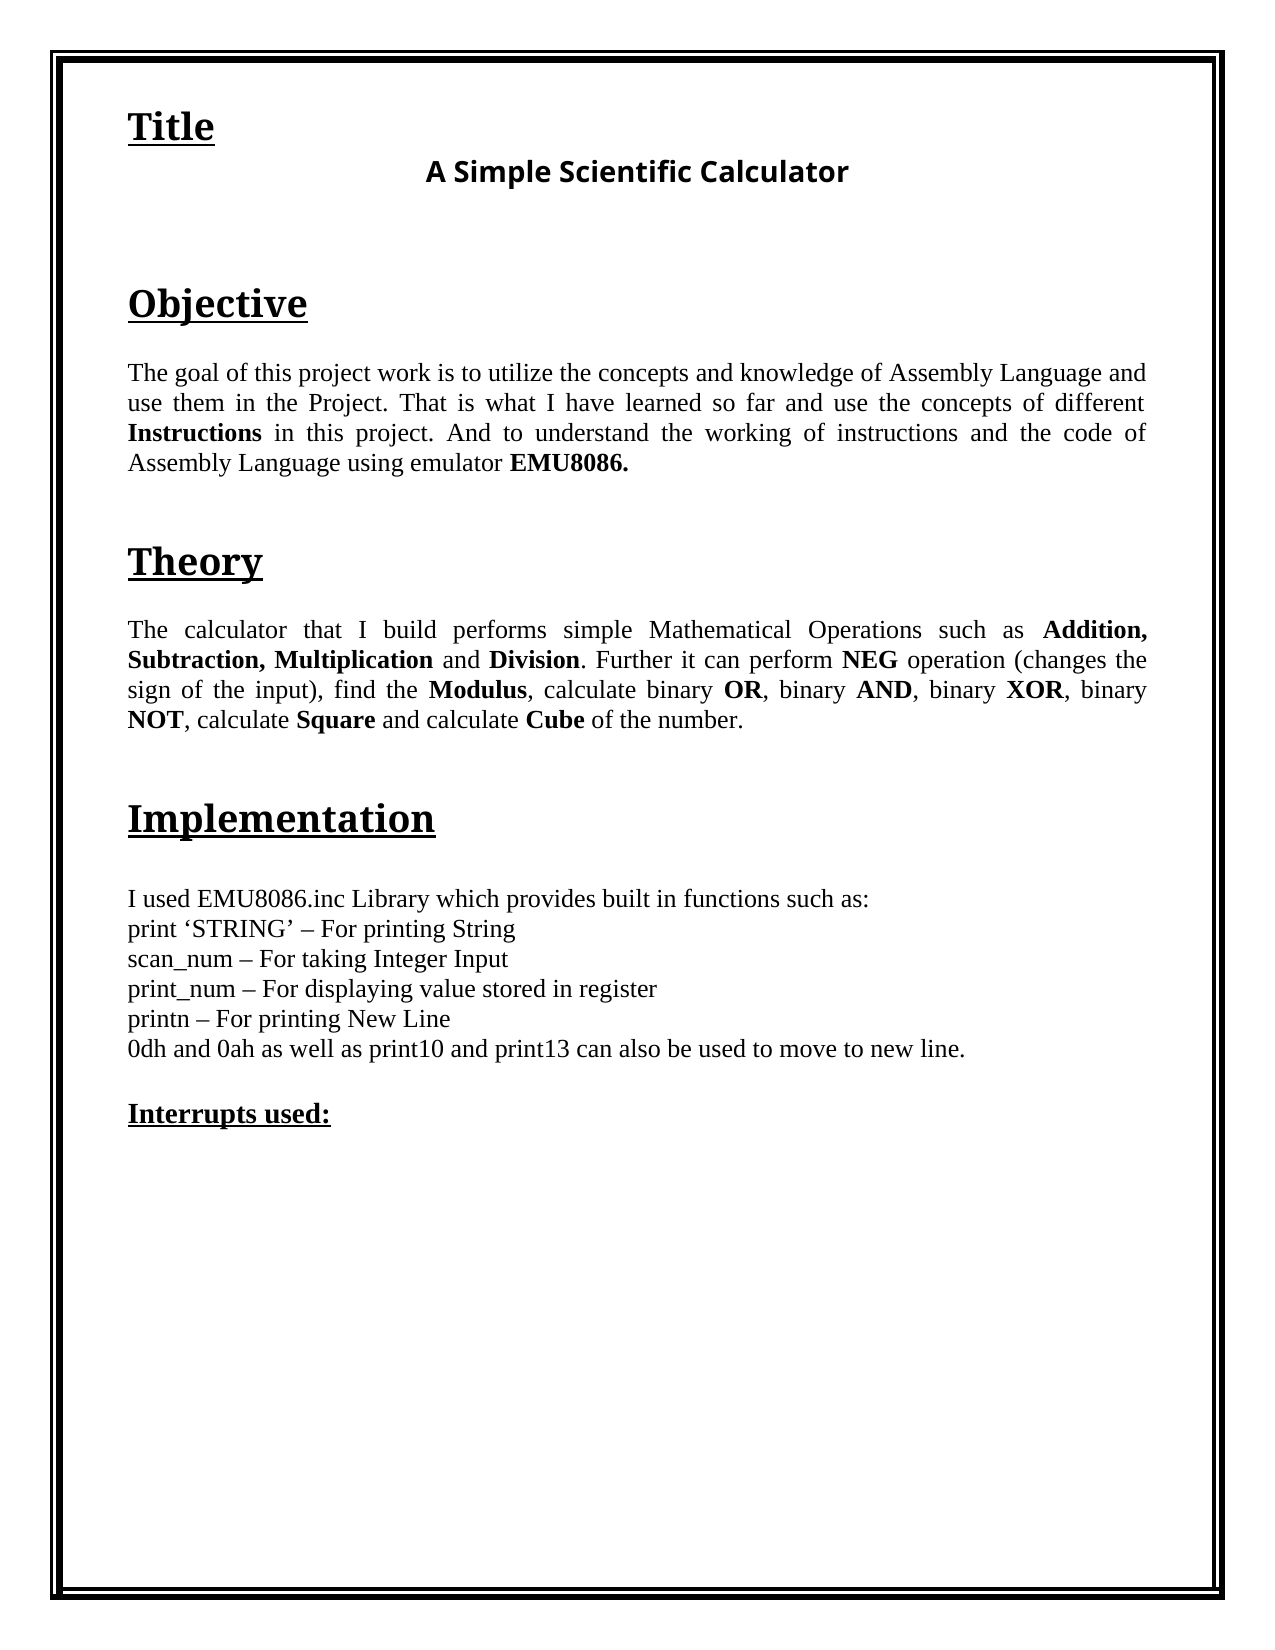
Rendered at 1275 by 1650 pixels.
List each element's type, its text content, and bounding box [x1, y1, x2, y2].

text scan_num – For taking Integer Input [127, 943, 1147, 973]
text printn – For printing New Line [127, 1003, 1147, 1033]
text Objective [127, 277, 1147, 328]
text The calculator that I build performs simple Mathematical Operations such as Addition, Subtraction, Multiplication and Division. Further it can perform NEG operation (changes the sign of the input), find the Modulus, calculate binary OR, binary AND, binary XOR, binary NOT, calculate Square and calculate Cube of the number. [127, 614, 1147, 734]
text Title [127, 101, 1147, 152]
text 0dh and 0ah as well as print10 and print13 can also be used to move to new line. [127, 1033, 1147, 1063]
text The goal of this project work is to utilize the concepts and knowledge of Assembly Language and use them in the Project. That is what I have learned so far and use the concepts of different Instructions in this project. And to understand the working of instructions and the code of Assembly Language using emulator EMU8086. [127, 357, 1147, 477]
text Theory [127, 535, 1147, 586]
text Interrupts used: [127, 1096, 1147, 1130]
text print_num – For displaying value stored in register [127, 973, 1147, 1003]
text A Simple Scientific Calculator [127, 152, 1147, 191]
text I used EMU8086.inc Library which provides built in functions such as: [127, 883, 1147, 913]
text print ‘STRING’ – For printing String [127, 913, 1147, 943]
text Implementation [127, 792, 1147, 843]
